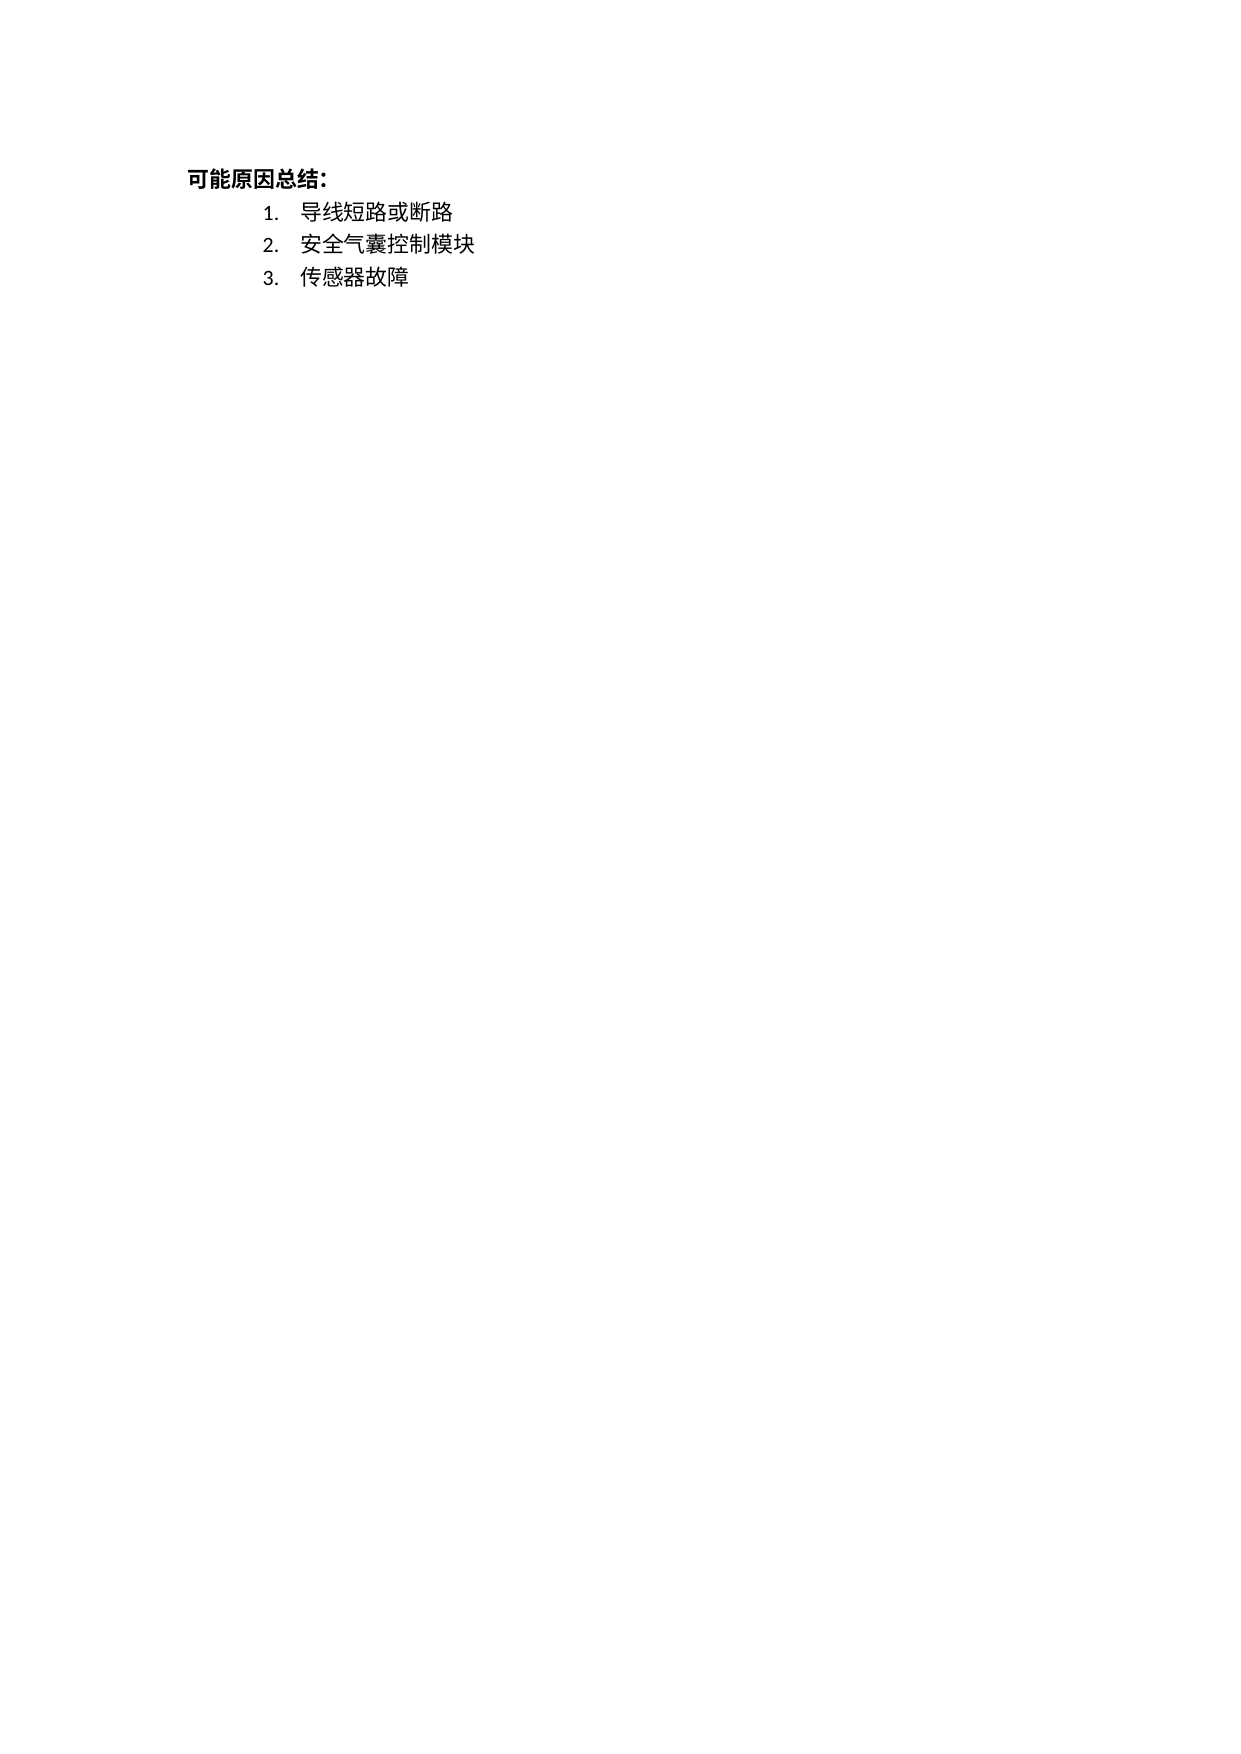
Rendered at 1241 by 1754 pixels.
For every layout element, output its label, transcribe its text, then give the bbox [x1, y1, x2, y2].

list 传感器故障 [262, 259, 1053, 292]
text 可能原因总结： [187, 162, 1053, 194]
list 安全气囊控制模块 [262, 227, 1053, 259]
list 导线短路或断路 [262, 194, 1053, 227]
